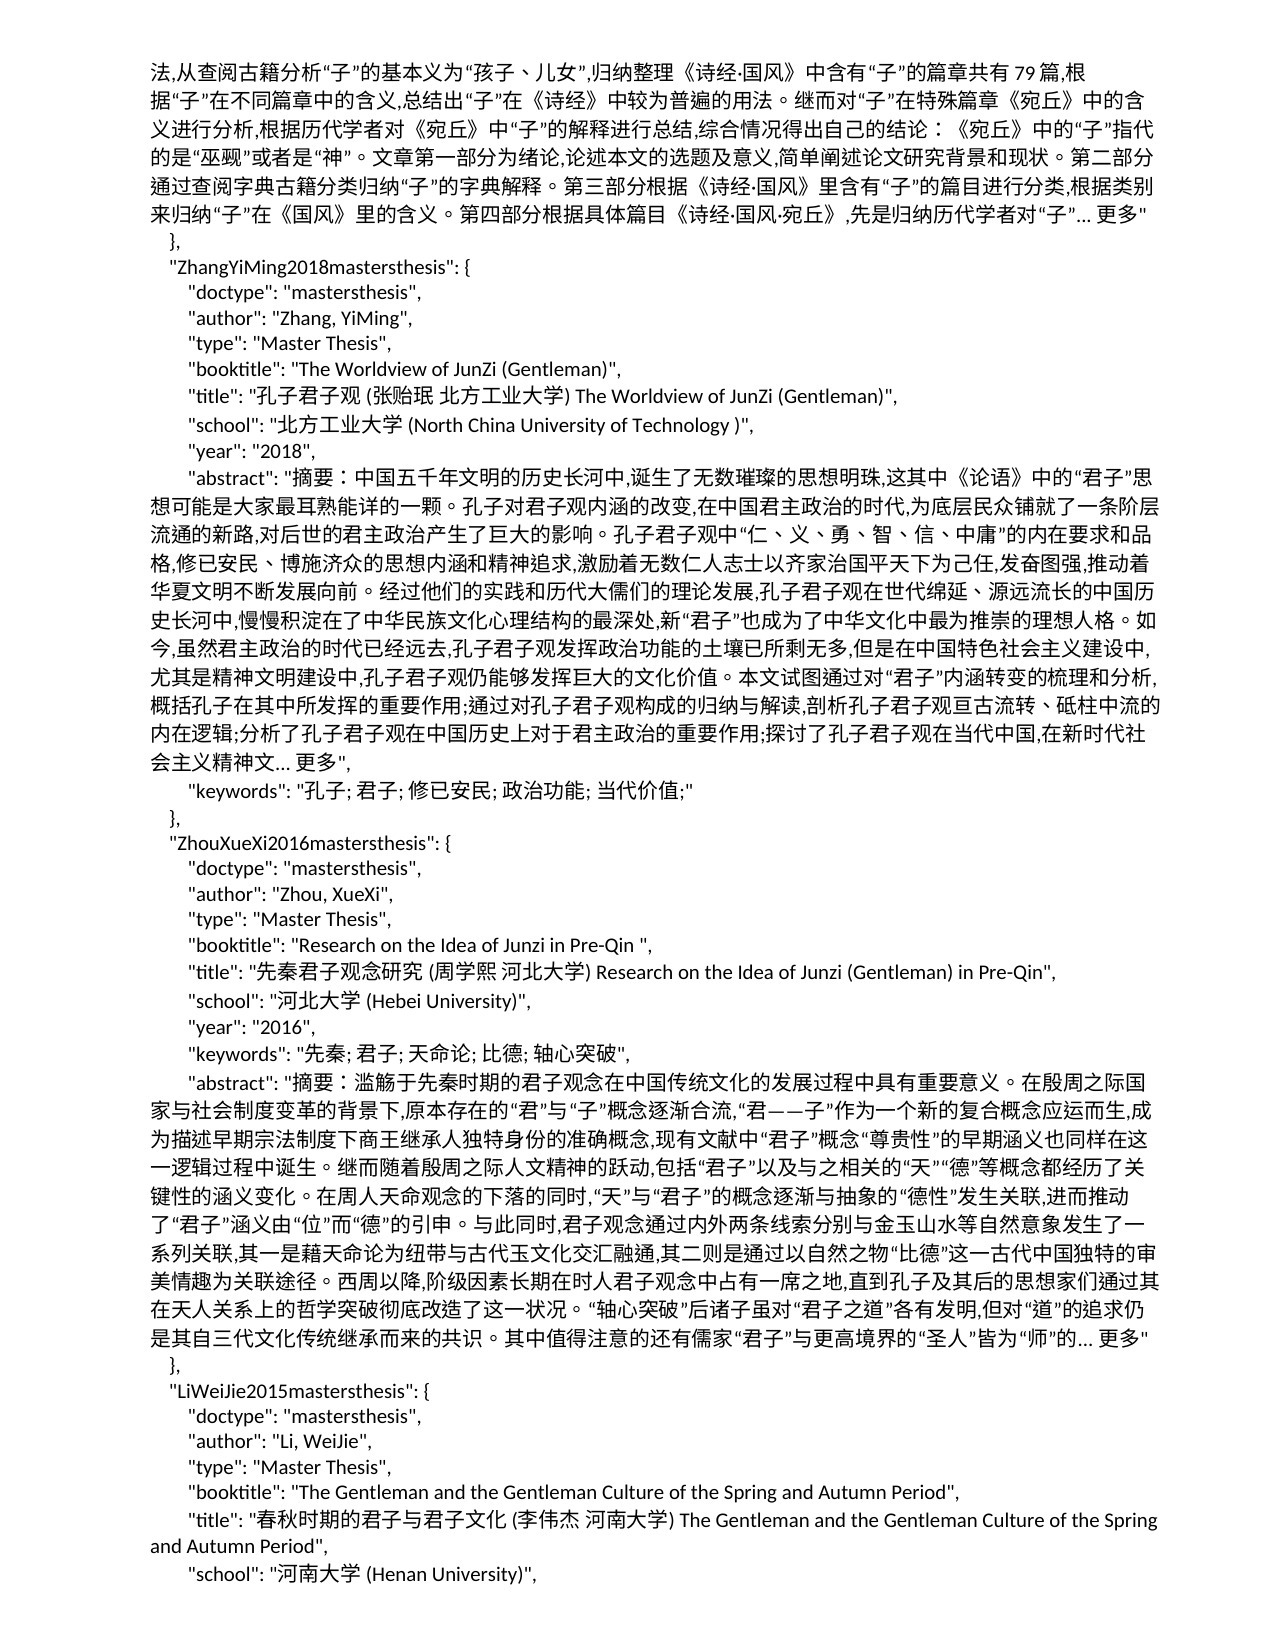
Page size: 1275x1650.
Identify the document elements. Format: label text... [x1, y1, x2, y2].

text "title": "孔子君子观 (张贻珉 北方工业大学) The Worldview of JunZi (Gentleman)", [150, 381, 1162, 410]
text "type": "Master Thesis", [150, 1454, 1162, 1479]
text "author": "Zhou, XueXi", [150, 881, 1162, 906]
text "type": "Master Thesis", [150, 906, 1162, 932]
text "school": "河北大学 (Hebei University)", [150, 986, 1162, 1014]
text "booktitle": "Research on the Idea of Junzi in Pre-Qin ", [150, 932, 1162, 957]
text "doctype": "mastersthesis", [150, 856, 1162, 881]
text "year": "2016", [150, 1014, 1162, 1039]
text "ZhouXueXi2016mastersthesis": { [150, 830, 1162, 856]
text "keywords": "先秦; 君子; 天命论; 比德; 轴心突破", [150, 1039, 1162, 1068]
text }, [150, 805, 1162, 830]
text "doctype": "mastersthesis", [150, 1403, 1162, 1429]
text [150, 58, 1162, 229]
text "booktitle": "The Gentleman and the Gentleman Culture of the Spring and Autumn Period", [150, 1479, 1162, 1505]
text }, [150, 229, 1162, 254]
text "type": "Master Thesis", [150, 330, 1162, 356]
text "keywords": "孔子; 君子; 修已安民; 政治功能; 当代价值;" [150, 776, 1162, 805]
text "booktitle": "The Worldview of JunZi (Gentleman)", [150, 356, 1162, 381]
text "doctype": "mastersthesis", [150, 279, 1162, 305]
text "school": "河南大学 (Henan University)", [150, 1559, 1162, 1587]
text "year": "2018", [150, 438, 1162, 463]
text "author": "Zhang, YiMing", [150, 305, 1162, 330]
text "school": "北方工业大学 (North China University of Technology )", [150, 410, 1162, 438]
text "title": "先秦君子观念研究 (周学熙 河北大学) Research on the Idea of Junzi (Gentleman) in Pre-Qin", [150, 957, 1162, 986]
text }, [150, 1352, 1162, 1378]
text "abstract": "摘要：滥觞于先秦时期的君子观念在中国传统文化的发展过程中具有重要意义。在殷周之际国家与社会制度变革的背景下,原本存在的“君”与“子”概念逐渐合流,“君——子”作为一个新的复合概念应运而生,成为描述早期宗法制度下商王继承人独特身份的准确概念,现有文献中“君子”概念“尊贵性”的早期涵义也同样在这一逻辑过程中诞生。继而随着殷周之际人文精神的跃动,包括“君子”以及与之相关的“天”“德”等概念都经历了关键性的涵义变化。在周人天命观念的下落的同时,“天”与“君子”的概念逐渐与抽象的“德性”发生关联,进而推动了“君子”涵义由“位”而“德”的引申。与此同时,君子观念通过内外两条线索分别与金玉山水等自然意象发生了一系列关联,其一是藉天命论为纽带与古代玉文化交汇融通,其二则是通过以自然之物“比德”这一古代中国独特的审美情趣为关联途径。西周以降,阶级因素长期在时人君子观念中占有一席之地,直到孔子及其后的思想家们通过其在天人关系上的哲学突破彻底改造了这一状况。“轴心突破”后诸子虽对“君子之道”各有发明,但对“道”的追求仍是其自三代文化传统继承而来的共识。其中值得注意的还有儒家“君子”与更高境界的“圣人”皆为“师”的... 更多" [150, 1068, 1162, 1352]
text "abstract": "摘要：中国五千年文明的历史长河中,诞生了无数璀璨的思想明珠,这其中《论语》中的“君子”思想可能是大家最耳熟能详的一颗。孔子对君子观内涵的改变,在中国君主政治的时代,为底层民众铺就了一条阶层流通的新路,对后世的君主政治产生了巨大的影响。孔子君子观中“仁、义、勇、智、信、中庸”的内在要求和品格,修已安民、博施济众的思想内涵和精神追求,激励着无数仁人志士以齐家治国平天下为己任,发奋图强,推动着华夏文明不断发展向前。经过他们的实践和历代大儒们的理论发展,孔子君子观在世代绵延、源远流长的中国历史长河中,慢慢积淀在了中华民族文化心理结构的最深处,新“君子”也成为了中华文化中最为推崇的理想人格。如今,虽然君主政治的时代已经远去,孔子君子观发挥政治功能的土壤已所剩无多,但是在中国特色社会主义建设中,尤其是精神文明建设中,孔子君子观仍能够发挥巨大的文化价值。本文试图通过对“君子”内涵转变的梳理和分析,概括孔子在其中所发挥的重要作用;通过对孔子君子观构成的归纳与解读,剖析孔子君子观亘古流转、砥柱中流的内在逻辑;分析了孔子君子观在中国历史上对于君主政治的重要作用;探讨了孔子君子观在当代中国,在新时代社会主义精神文... 更多", [150, 463, 1162, 776]
text "title": "春秋时期的君子与君子文化 (李伟杰 河南大学) The Gentleman and the Gentleman Culture of the Spring and Autumn Period", [150, 1505, 1162, 1559]
text "ZhangYiMing2018mastersthesis": { [150, 254, 1162, 279]
text "LiWeiJie2015mastersthesis": { [150, 1378, 1162, 1403]
text "author": "Li, WeiJie", [150, 1429, 1162, 1454]
